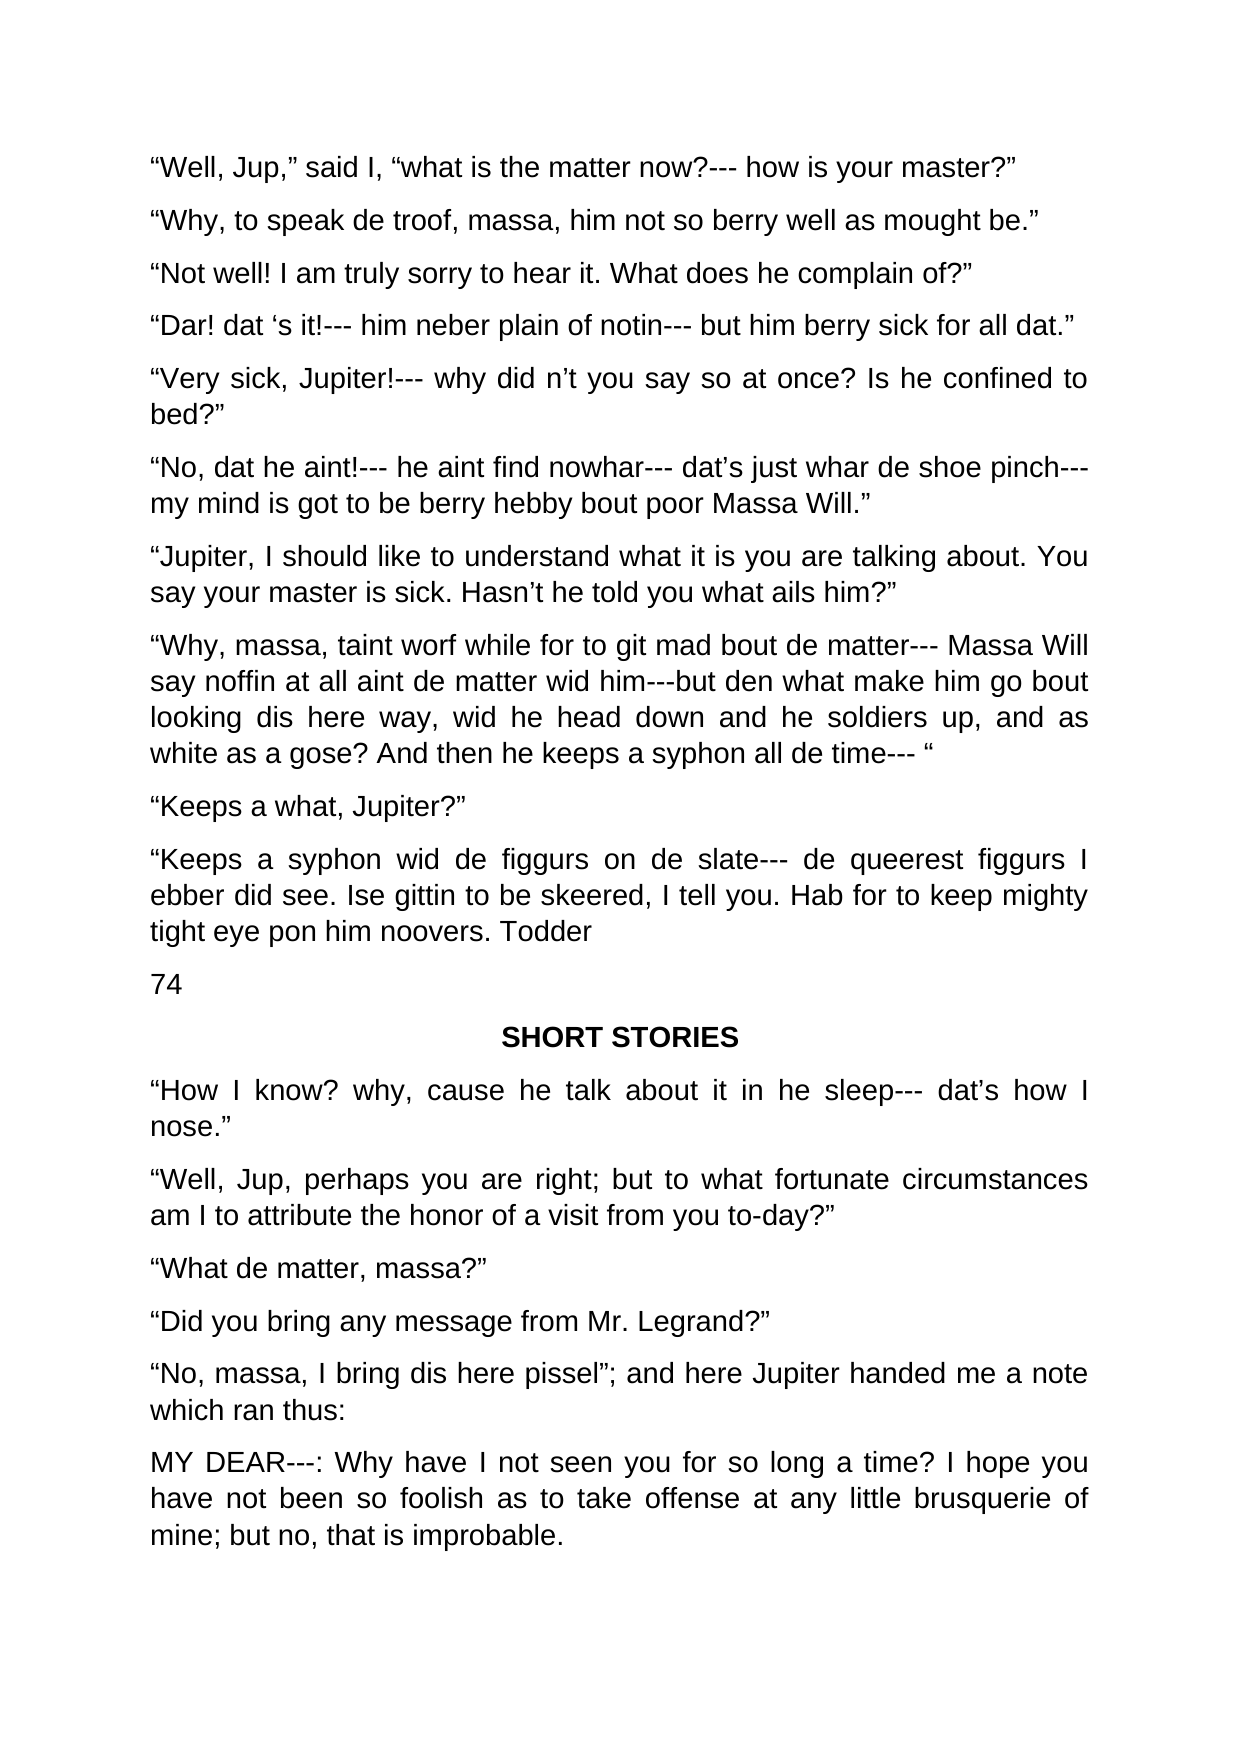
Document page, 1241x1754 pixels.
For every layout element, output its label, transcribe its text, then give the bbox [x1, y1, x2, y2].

text “Not well! I am truly sorry to hear it. What does he complain of?” [150, 256, 1090, 289]
text “No, massa, I bring dis here pissel”; and here Jupiter handed me a note which ran thus: [150, 1356, 1090, 1426]
text “Well, Jup,” said I, “what is the matter now?--- how is your master?” [150, 150, 1090, 183]
text “No, dat he aint!--- he aint find nowhar--- dat’s just whar de shoe pinch--- my mind is got to be berry hebby bout poor Massa Will.” [150, 450, 1090, 520]
text “Keeps a what, Jupiter?” [150, 789, 1090, 823]
text “What de matter, massa?” [150, 1251, 1090, 1284]
text “Jupiter, I should like to understand what it is you are talking about. You say your master is sick. Hasn’t he told you what ails him?” [150, 539, 1090, 609]
text SHORT STORIES [150, 1020, 1090, 1054]
text “Dar! dat ‘s it!--- him neber plain of notin--- but him berry sick for all dat.” [150, 308, 1090, 342]
text 74 [150, 967, 1090, 1001]
text MY DEAR---: Why have I not seen you for so long a time? I hope you have not been so foolish as to take offense at any little brusquerie of mine; but no, that is improbable. [150, 1445, 1090, 1551]
text “Very sick, Jupiter!--- why did n’t you say so at once? Is he confined to bed?” [150, 361, 1090, 431]
text “Keeps a syphon wid de figgurs on de slate--- de queerest figgurs I ebber did see. Ise gittin to be skeered, I tell you. Hab for to keep mighty tight eye pon him noovers. Todder [150, 842, 1090, 948]
text “Well, Jup, perhaps you are right; but to what fortunate circumstances am I to attribute the honor of a visit from you to-day?” [150, 1162, 1090, 1232]
text “How I know? why, cause he talk about it in he sleep--- dat’s how I nose.” [150, 1073, 1090, 1143]
text “Why, to speak de troof, massa, him not so berry well as mought be.” [150, 203, 1090, 236]
text “Why, massa, taint worf while for to git mad bout de matter--- Massa Will say noffin at all aint de matter wid him---but den what make him go bout looking dis here way, wid he head down and he soldiers up, and as white as a gose? And then he keeps a syphon all de time--- “ [150, 628, 1090, 770]
text “Did you bring any message from Mr. Legrand?” [150, 1304, 1090, 1337]
